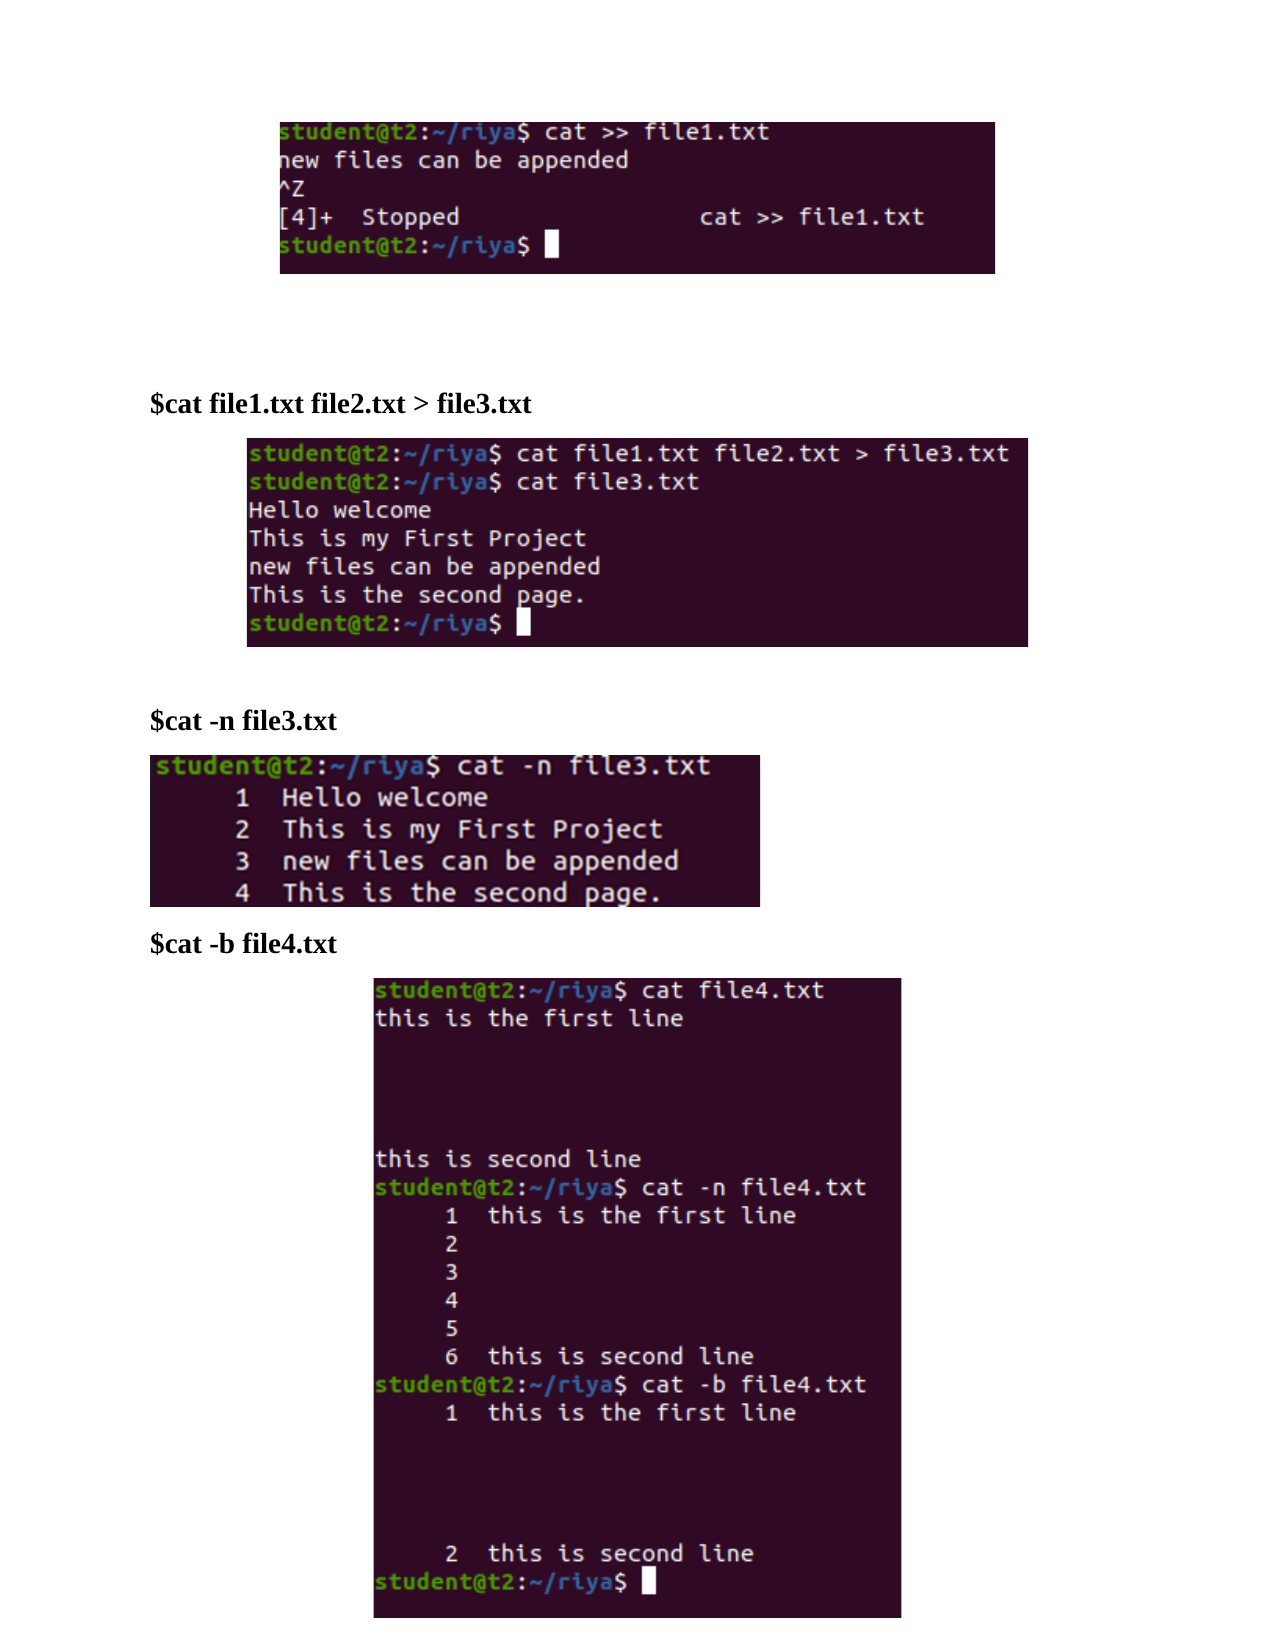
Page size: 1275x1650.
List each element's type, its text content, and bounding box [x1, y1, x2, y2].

picture [246, 438, 1029, 647]
picture [150, 755, 761, 907]
text $cat -b file4.txt [150, 926, 1125, 959]
text $cat -n file3.txt [150, 703, 1125, 736]
text $cat file1.txt file2.txt > file3.txt [150, 386, 1125, 419]
picture [279, 122, 996, 274]
picture [373, 978, 902, 1618]
